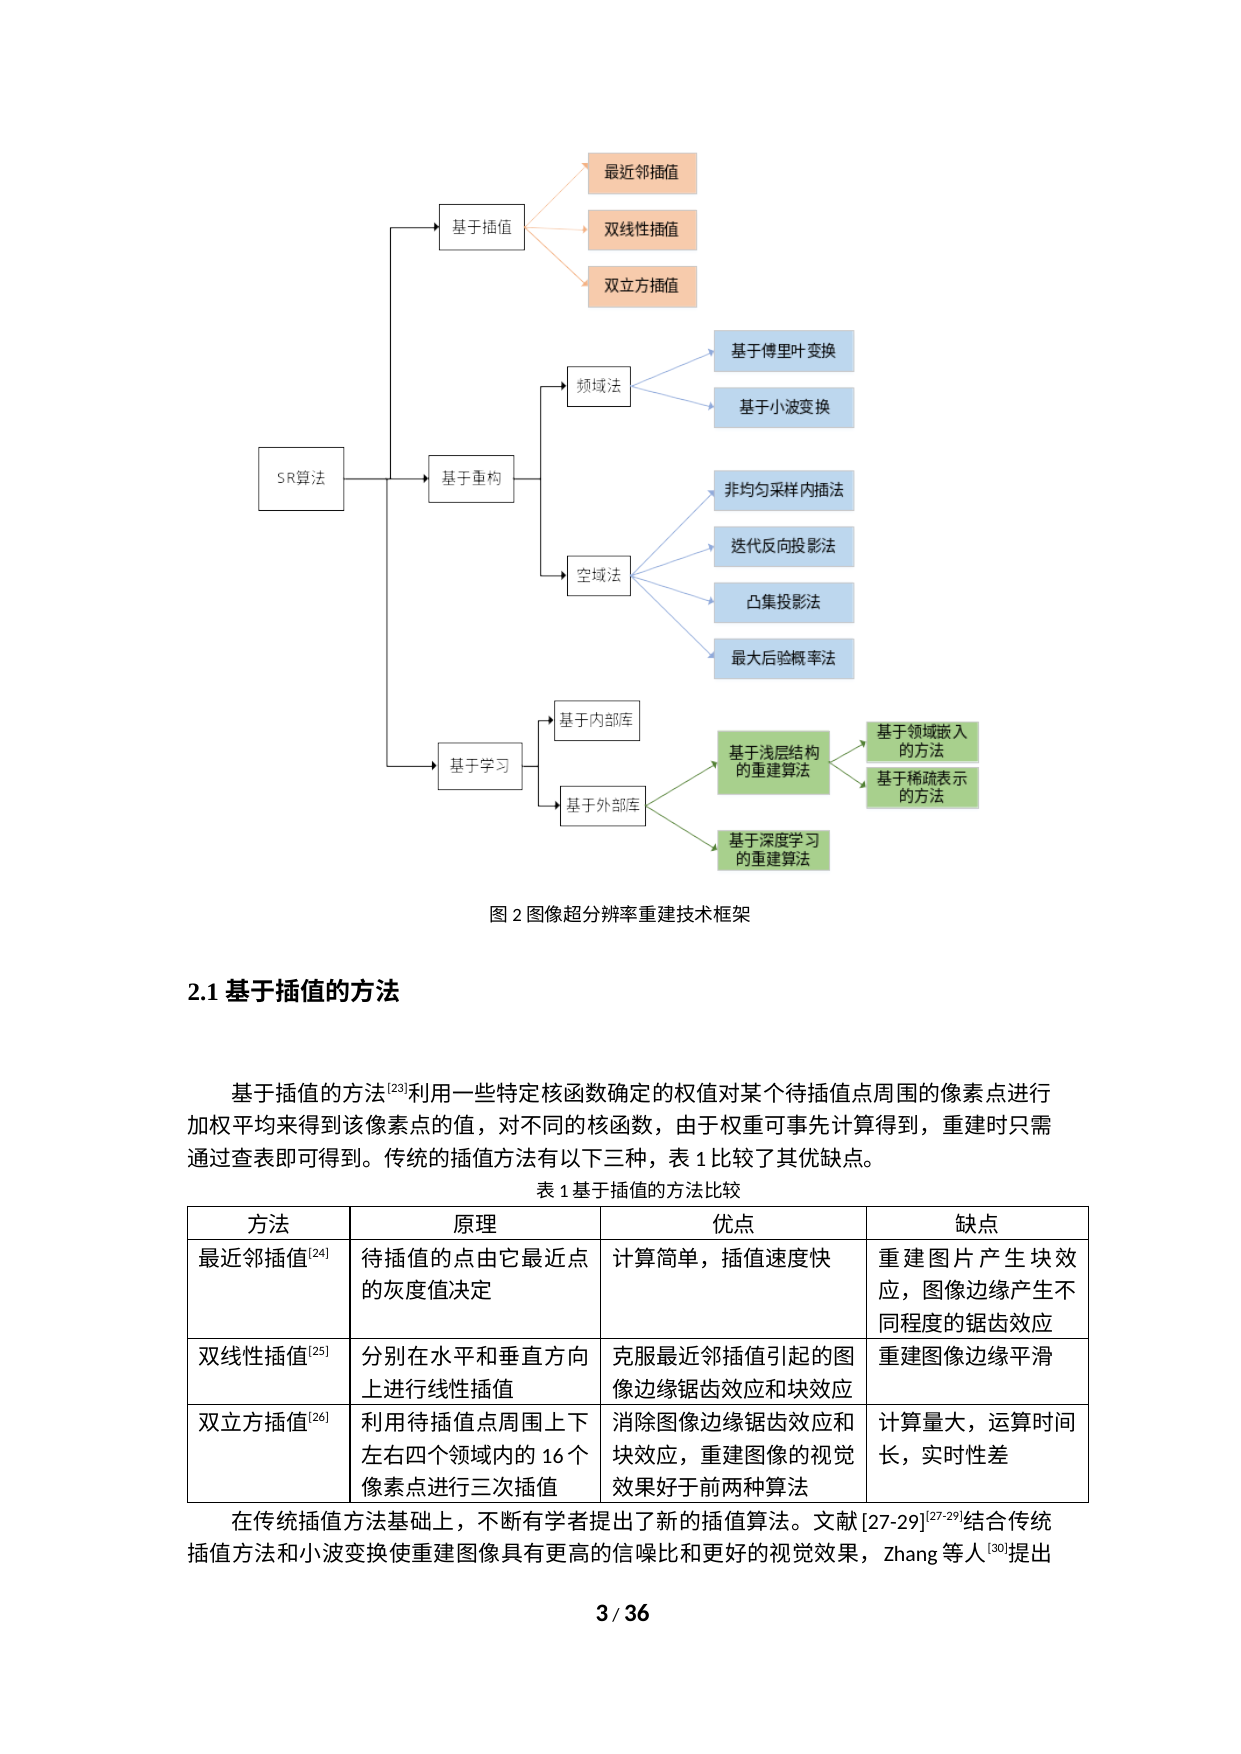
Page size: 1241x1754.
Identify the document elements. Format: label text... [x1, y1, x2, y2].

text 图2 图像超分辨率重建技术框架 [187, 897, 1053, 930]
table_cell 最近邻插值[] [188, 1240, 349, 1338]
table_cell 双立方插值[] [188, 1405, 349, 1502]
table_cell 重建图片产生块效应，图像边缘产生不同程度的锯齿效应 [867, 1240, 1088, 1338]
table_cell 克服最近邻插值引起的图像边缘锯齿效应和块效应 [601, 1339, 866, 1404]
table_cell 消除图像边缘锯齿效应和块效应，重建图像的视觉效果好于前两种算法 [601, 1405, 866, 1502]
text 基于插值的方法[]利用一些特定核函数确定的权值对某个待插值点周围的像素点进行加权平均来得到该像素点的值，对不同的核函数，由于权重可事先计算得到，重建时只需通过查表即可得到。传统的插值方法有以下三种，表1比较了其优缺点。 [187, 1076, 1053, 1173]
table_header 方法 [188, 1207, 349, 1239]
list 表1 基于插值的方法比较 [225, 1173, 1053, 1206]
table_cell 分别在水平和垂直方向上进行线性插值 [351, 1339, 600, 1404]
table_cell 计算简单，插值速度快 [601, 1240, 866, 1338]
table_header 优点 [601, 1207, 866, 1239]
table_header 原理 [351, 1207, 600, 1239]
table_cell 待插值的点由它最近点的灰度值决定 [351, 1240, 600, 1338]
table_cell 利用待插值点周围上下左右四个领域内的16个像素点进行三次插值 [351, 1405, 600, 1502]
table_cell 重建图像边缘平滑 [867, 1339, 1088, 1404]
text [187, 1503, 1053, 1568]
subtitle 2.1 基于插值的方法 [187, 957, 1053, 1022]
table_header 缺点 [867, 1207, 1088, 1239]
table_cell 双线性插值[] [188, 1339, 349, 1404]
table_cell 计算量大，运算时间长，实时性差 [867, 1405, 1088, 1502]
